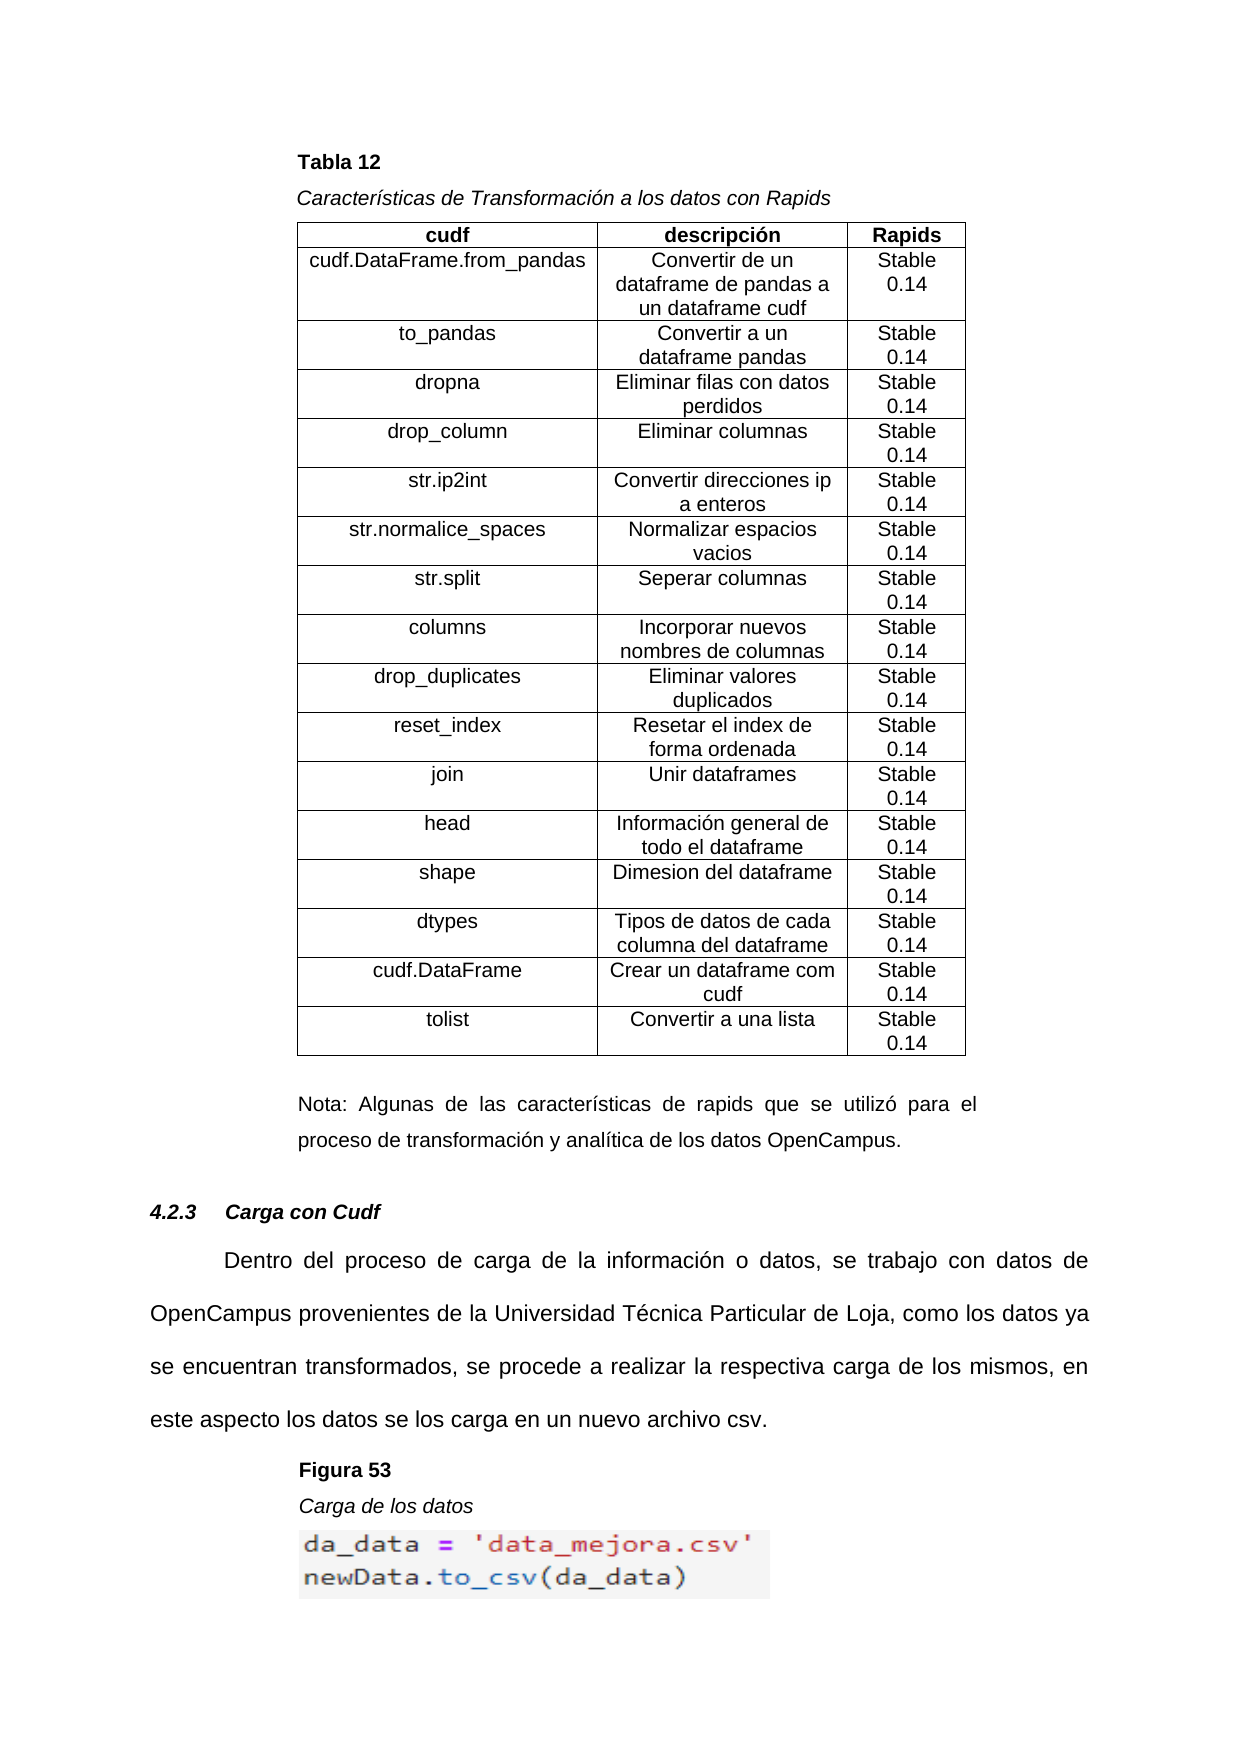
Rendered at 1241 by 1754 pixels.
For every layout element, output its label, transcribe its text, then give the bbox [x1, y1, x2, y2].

table_cell dtypes [298, 909, 597, 957]
table_cell Stable 0.14 [848, 811, 965, 859]
table_cell Unir dataframes [598, 762, 847, 810]
table_cell join [298, 762, 597, 810]
table_cell Stable 0.14 [848, 909, 965, 957]
table_cell to_pandas [298, 321, 597, 369]
table_cell cudf.DataFrame.from_pandas [298, 248, 597, 320]
table_cell Normalizar espacios vacios [598, 517, 847, 565]
table_cell Stable 0.14 [848, 664, 965, 712]
table_cell Resetar el index de forma ordenada [598, 713, 847, 761]
table_cell Stable 0.14 [848, 321, 965, 369]
list Figura 53 [299, 1458, 925, 1482]
table_cell str.normalice_spaces [298, 517, 597, 565]
table_cell Stable 0.14 [848, 860, 965, 908]
table_cell reset_index [298, 713, 597, 761]
text Nota: Algunas de las características de rapids que se utilizó para el proceso de transformación y analítica de los datos OpenCampus. [298, 1092, 978, 1152]
table_cell Stable 0.14 [848, 419, 965, 467]
table_cell Eliminar columnas [598, 419, 847, 467]
table_cell Seperar columnas [598, 566, 847, 614]
table_cell Stable 0.14 [848, 958, 965, 1006]
table_cell Incorporar nuevos nombres de columnas [598, 615, 847, 663]
table_cell drop_column [298, 419, 597, 467]
text Tabla 12 [239, 150, 1090, 174]
table_cell Convertir direcciones ip a enteros [598, 468, 847, 516]
table_header cudf [298, 223, 597, 247]
table_cell Stable 0.14 [848, 370, 965, 418]
table_cell Stable 0.14 [848, 762, 965, 810]
table_cell Eliminar filas con datos perdidos [598, 370, 847, 418]
subtitle Carga con Cudf [150, 1199, 1090, 1223]
text Características de Transformación a los datos con Rapids [239, 186, 1090, 210]
table_cell Stable 0.14 [848, 517, 965, 565]
table_cell Convertir a un dataframe pandas [598, 321, 847, 369]
table_cell Crear un dataframe com cudf [598, 958, 847, 1006]
table_cell str.split [298, 566, 597, 614]
table_cell Stable 0.14 [848, 713, 965, 761]
table_cell columns [298, 615, 597, 663]
table_cell Convertir a una lista [598, 1007, 847, 1054]
text Carga de los datos [299, 1494, 1090, 1518]
table_cell Eliminar valores duplicados [598, 664, 847, 712]
table_cell Dimesion del dataframe [598, 860, 847, 908]
table_cell head [298, 811, 597, 859]
table_cell Stable 0.14 [848, 1007, 965, 1054]
table_cell dropna [298, 370, 597, 418]
table_cell Stable 0.14 [848, 615, 965, 663]
table_cell Tipos de datos de cada columna del dataframe [598, 909, 847, 957]
table_cell str.ip2int [298, 468, 597, 516]
table_cell Stable 0.14 [848, 566, 965, 614]
table_cell cudf.DataFrame [298, 958, 597, 1006]
picture [298, 1530, 771, 1599]
table_cell shape [298, 860, 597, 908]
table_cell tolist [298, 1007, 597, 1054]
table_cell drop_duplicates [298, 664, 597, 712]
table_cell Stable 0.14 [848, 468, 965, 516]
table_header Rapids [848, 223, 965, 247]
table_header descripción [598, 223, 847, 247]
table_cell Stable 0.14 [848, 248, 965, 320]
table_cell Información general de todo el dataframe [598, 811, 847, 859]
table_cell Convertir de un dataframe de pandas a un dataframe cudf [598, 248, 847, 320]
